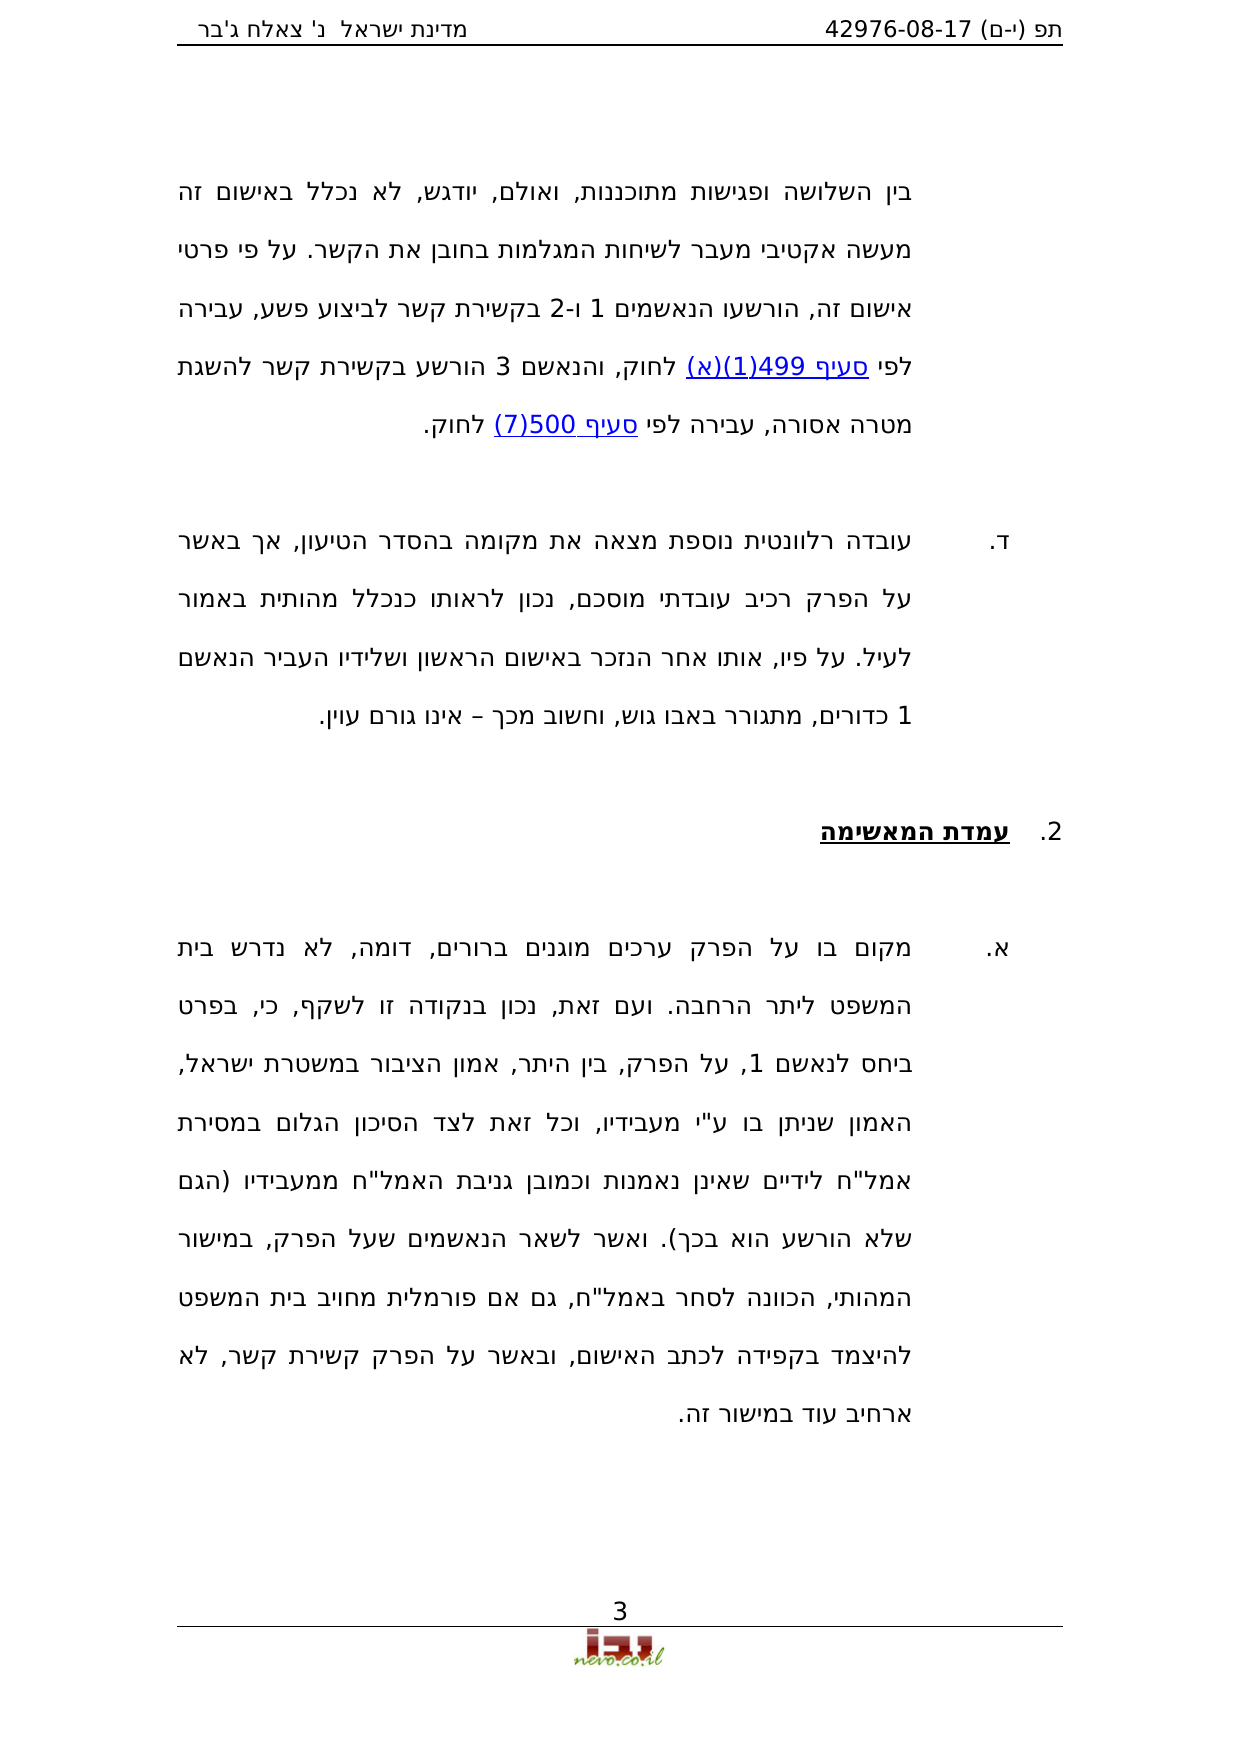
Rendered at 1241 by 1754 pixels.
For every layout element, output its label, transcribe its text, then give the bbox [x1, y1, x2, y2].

text א. מקום בו על הפרק ערכים מוגנים ברורים, דומה, לא נדרש בית המשפט ליתר הרחבה. ועם זאת, נכון בנקודה זו לשקף, כי, בפרט ביחס לנאשם 1, על הפרק, בין היתר, אמון הציבור במשטרת ישראל, האמון שניתן בו ע"י מעבידיו, וכל זאת לצד הסיכון הגלום במסירת אמל"ח לידיים שאינן נאמנות וכמובן גניבת האמל"ח ממעבידיו (הגם שלא הורשע הוא בכך). ואשר לשאר הנאשמים שעל הפרק, במישור המהותי, הכוונה לסחר באמל"ח, גם אם פורמלית מחויב בית המשפט להיצמד בקפידה לכתב האישום, ובאשר על הפרק קשירת קשר, לא ארחיב עוד במישור זה. [177, 933, 1010, 1429]
text ד. עובדה רלוונטית נוספת מצאה את מקומה בהסדר הטיעון, אך באשר על הפרק רכיב עובדתי מוסכם, נכון לראותו כנכלל מהותית באמור לעיל. על פיו, אותו אחר הנזכר באישום הראשון ושלידיו העביר הנאשם 1 כדורים, מתגורר באבו גוש, וחשוב מכך – אינו גורם עוין. [177, 526, 1010, 731]
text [177, 177, 1010, 440]
picture [574, 1628, 666, 1667]
text 2. עמדת המאשימה [177, 817, 1063, 846]
